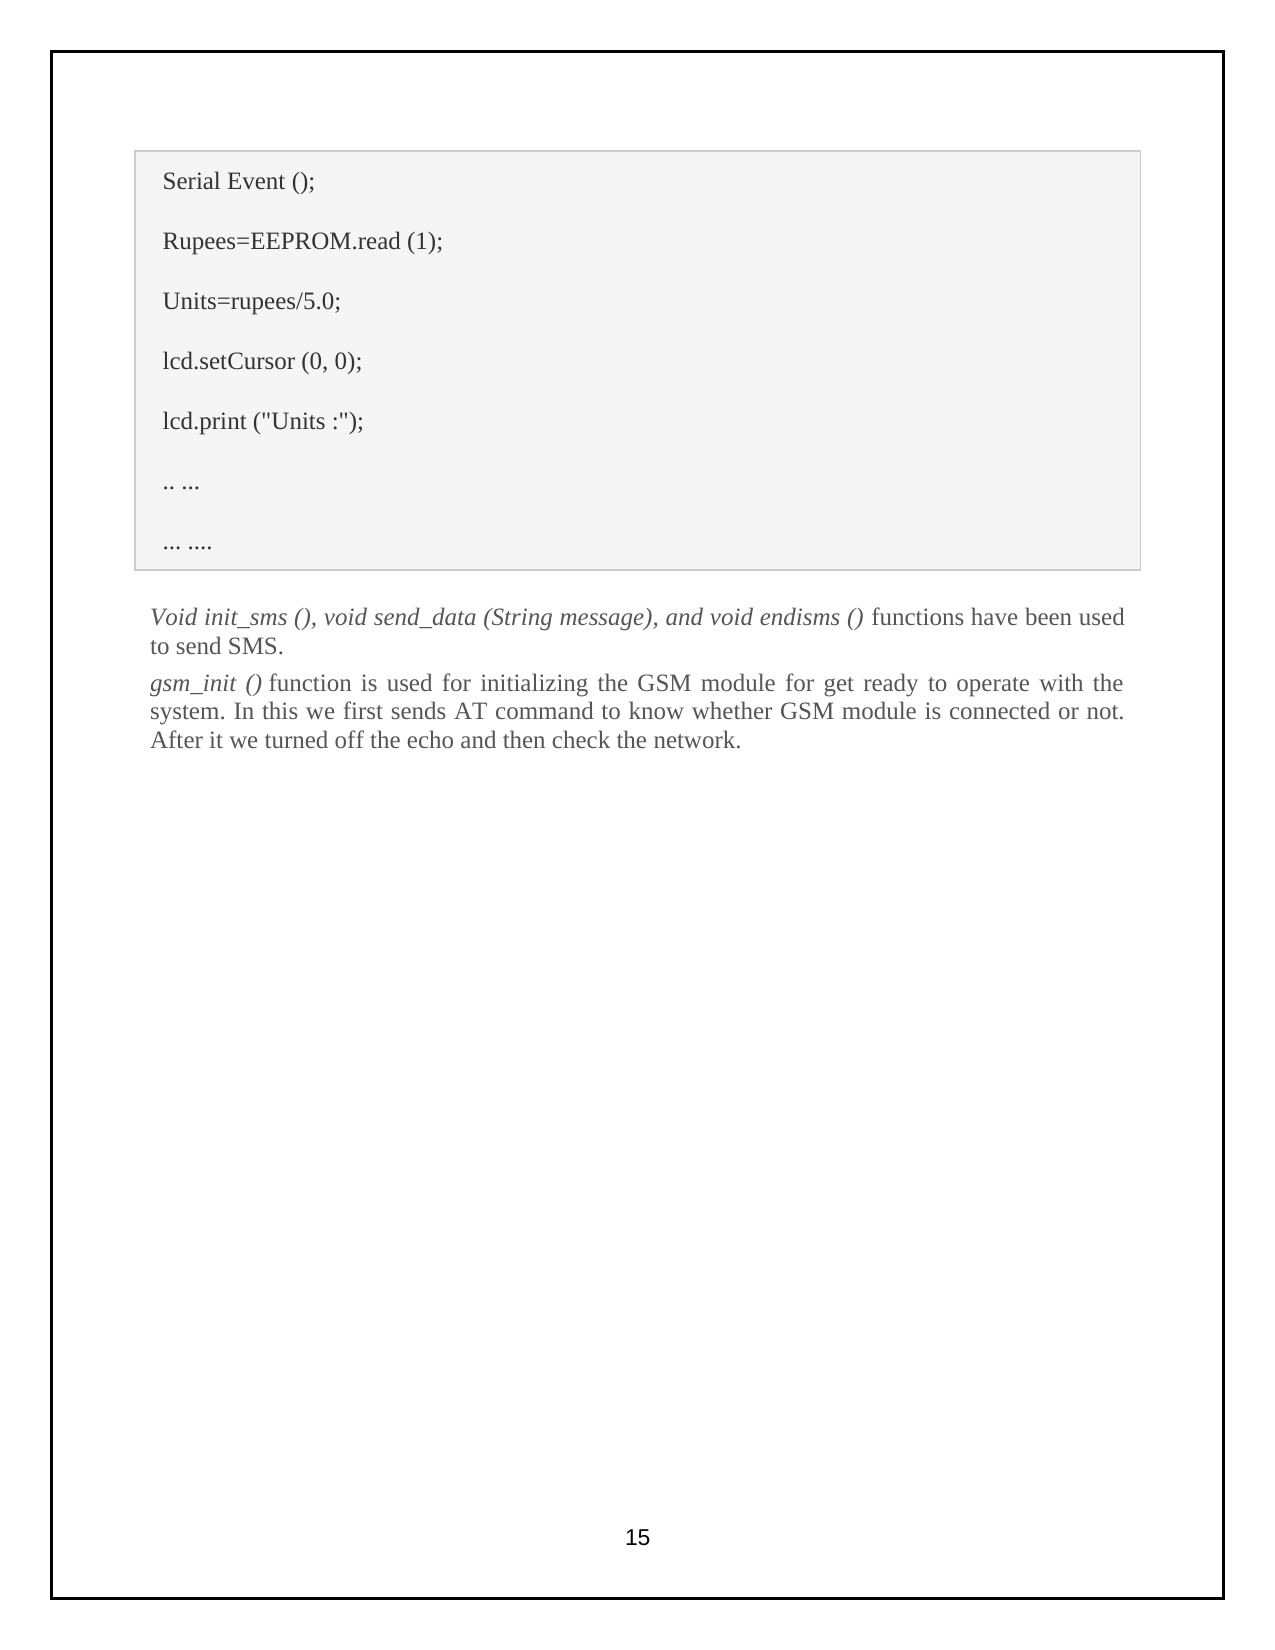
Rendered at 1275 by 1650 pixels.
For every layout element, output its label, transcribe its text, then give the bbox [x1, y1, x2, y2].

text .. ... [136, 450, 1140, 495]
text gsm_init () function is used for initializing the GSM module for get ready to operate with the system. In this we first sends AT command to know whether GSM module is connected or not. After it we turned off the echo and then check the network. [150, 668, 1125, 754]
text Serial Event (); [136, 152, 1140, 195]
text Units=rupees/5.0; [136, 270, 1140, 315]
text lcd.print ("Units :"); [136, 390, 1140, 435]
text ... .... [136, 510, 1140, 569]
text Void init_sms (), void send_data (String message), and void endisms () functions have been used to send SMS. [150, 602, 1125, 660]
text lcd.setCursor (0, 0); [136, 330, 1140, 375]
text Rupees=EEPROM.read (1); [136, 210, 1140, 255]
